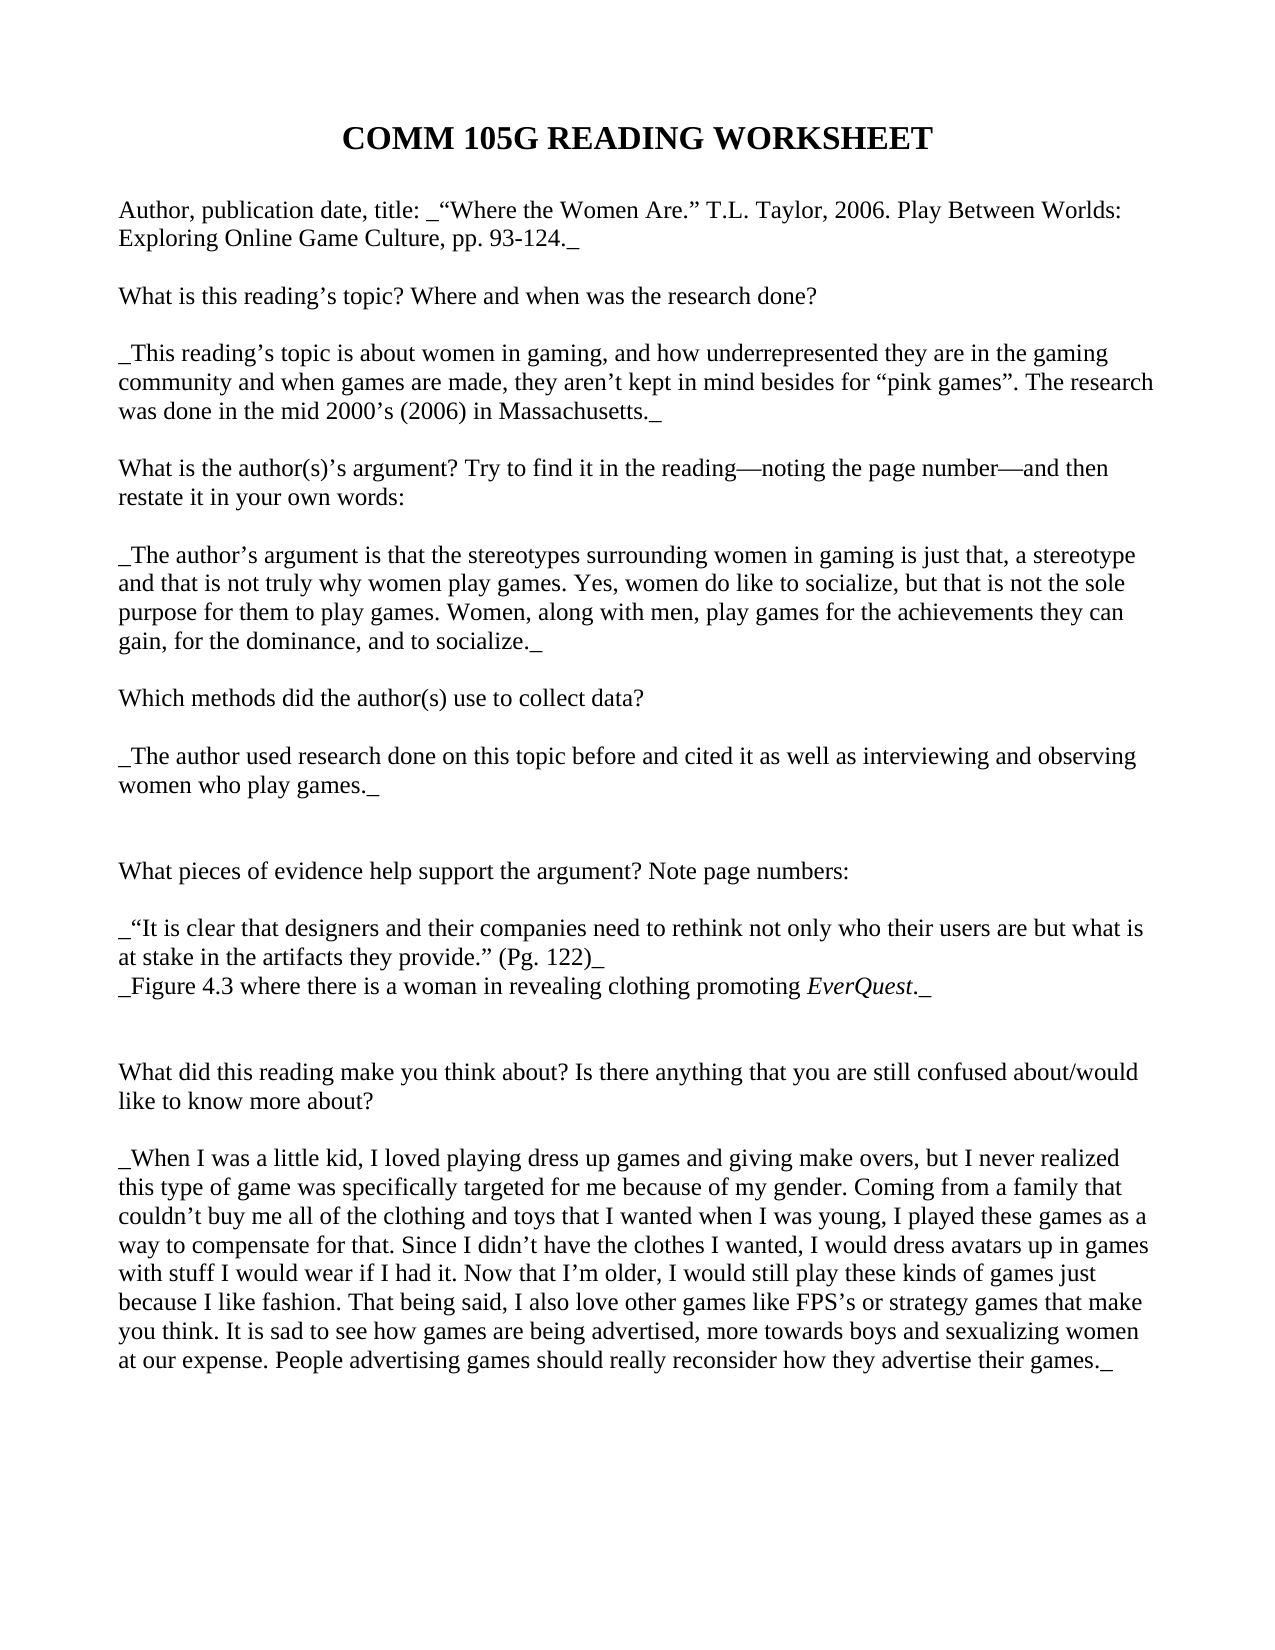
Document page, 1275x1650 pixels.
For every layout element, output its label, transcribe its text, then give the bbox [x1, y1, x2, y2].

text What pieces of evidence help support the argument? Note page numbers: [118, 856, 1157, 885]
text _The author used research done on this topic before and cited it as well as interviewing and observing women who play games._ [118, 741, 1157, 798]
text Author, publication date, title: _“Where the Women Are.” T.L. Taylor, 2006. Play Between Worlds: Exploring Online Game Culture, pp. 93-124._ [118, 195, 1157, 252]
text What is this reading’s topic? Where and when was the research done? [118, 281, 1157, 310]
text Which methods did the author(s) use to collect data? [118, 683, 1157, 712]
text _Figure 4.3 where there is a woman in revealing clothing promoting EverQuest._ [118, 971, 1157, 1000]
text What is the author(s)’s argument? Try to find it in the reading—noting the page number—and then restate it in your own words: [118, 453, 1157, 511]
text _The author’s argument is that the stereotypes surrounding women in gaming is just that, a stereotype and that is not truly why women play games. Yes, women do like to socialize, but that is not the sole purpose for them to play games. Women, along with men, play games for the achievements they can gain, for the dominance, and to socialize._ [118, 540, 1157, 655]
text _“It is clear that designers and their companies need to rethink not only who their users are but what is at stake in the artifacts they provide.” (Pg. 122)_ [118, 913, 1157, 971]
text _This reading’s topic is about women in gaming, and how underrepresented they are in the gaming community and when games are made, they aren’t kept in mind besides for “pink games”. The research was done in the mid 2000’s (2006) in Massachusetts._ [118, 338, 1157, 425]
text COMM 105G READING WORKSHEET [118, 118, 1157, 156]
text _When I was a little kid, I loved playing dress up games and giving make overs, but I never realized this type of game was specifically targeted for me because of my gender. Coming from a family that couldn’t buy me all of the clothing and toys that I wanted when I was young, I played these games as a way to compensate for that. Since I didn’t have the clothes I wanted, I would dress avatars up in games with stuff I would wear if I had it. Now that I’m older, I would still play these kinds of games just because I like fashion. That being said, I also love other games like FPS’s or strategy games that make you think. It is sad to see how games are being advertised, more towards boys and sexualizing women at our expense. People advertising games should really reconsider how they advertise their games._ [118, 1143, 1157, 1373]
text What did this reading make you think about? Is there anything that you are still confused about/would like to know more about? [118, 1057, 1157, 1115]
